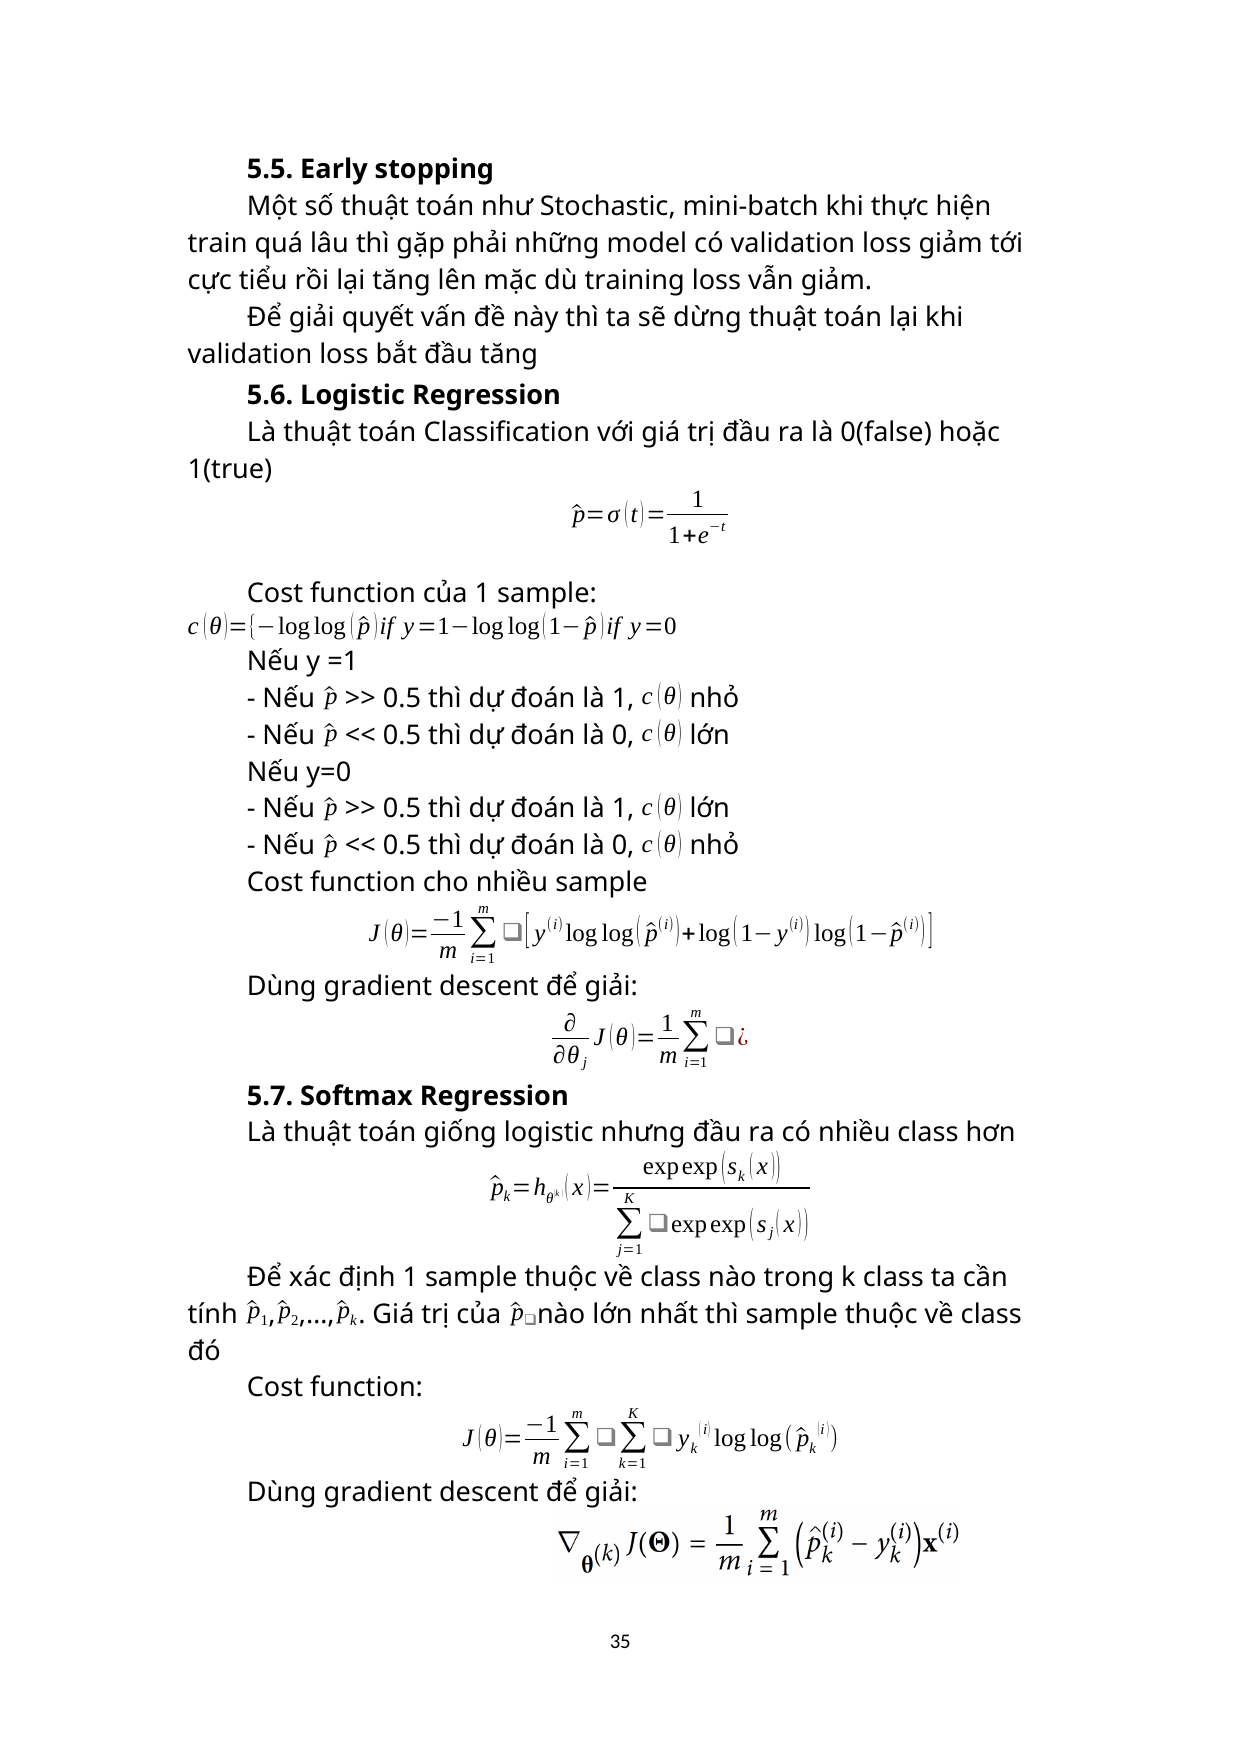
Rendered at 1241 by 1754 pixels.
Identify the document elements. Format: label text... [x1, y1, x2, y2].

subtitle 5.6. Logistic Regression [187, 375, 1053, 412]
text Cost function của 1 sample: [187, 574, 1053, 641]
text - Nếu >> 0.5 thì dự đoán là 1, lớn [187, 789, 1053, 826]
text - Nếu >> 0.5 thì dự đoán là 1, nhỏ [187, 678, 1053, 715]
text Dùng gradient descent để giải: [187, 967, 1053, 1004]
text - Nếu << 0.5 thì dự đoán là 0, lớn [187, 715, 1053, 752]
text Để giải quyết vấn đề này thì ta sẽ dừng thuật toán lại khi validation loss bắt đầu tăng [187, 297, 1053, 371]
text Để xác định 1 sample thuộc về class nào trong k class ta cần tính ,,…,. Giá trị của nào lớn nhất thì sample thuộc về class đó [187, 1257, 1053, 1368]
text Nếu y=0 [187, 752, 1053, 789]
subtitle 5.5. Early stopping [187, 150, 1053, 187]
picture [556, 1508, 962, 1581]
text - Nếu << 0.5 thì dự đoán là 0, nhỏ [187, 826, 1053, 863]
text Một số thuật toán như Stochastic, mini-batch khi thực hiện train quá lâu thì gặp phải những model có validation loss giảm tới cực tiểu rồi lại tăng lên mặc dù training loss vẫn giảm. [187, 187, 1053, 297]
text Là thuật toán giống logistic nhưng đầu ra có nhiều class hơn [187, 1113, 1053, 1150]
text Cost function cho nhiều sample [187, 863, 1053, 899]
text Dùng gradient descent để giải: [187, 1472, 1053, 1509]
text Nếu y =1 [187, 641, 1053, 678]
text Là thuật toán Classification với giá trị đầu ra là 0(false) hoặc 1(true) [187, 412, 1053, 486]
text Cost function: [187, 1368, 1053, 1405]
subtitle 5.7. Softmax Regression [187, 1076, 1053, 1113]
